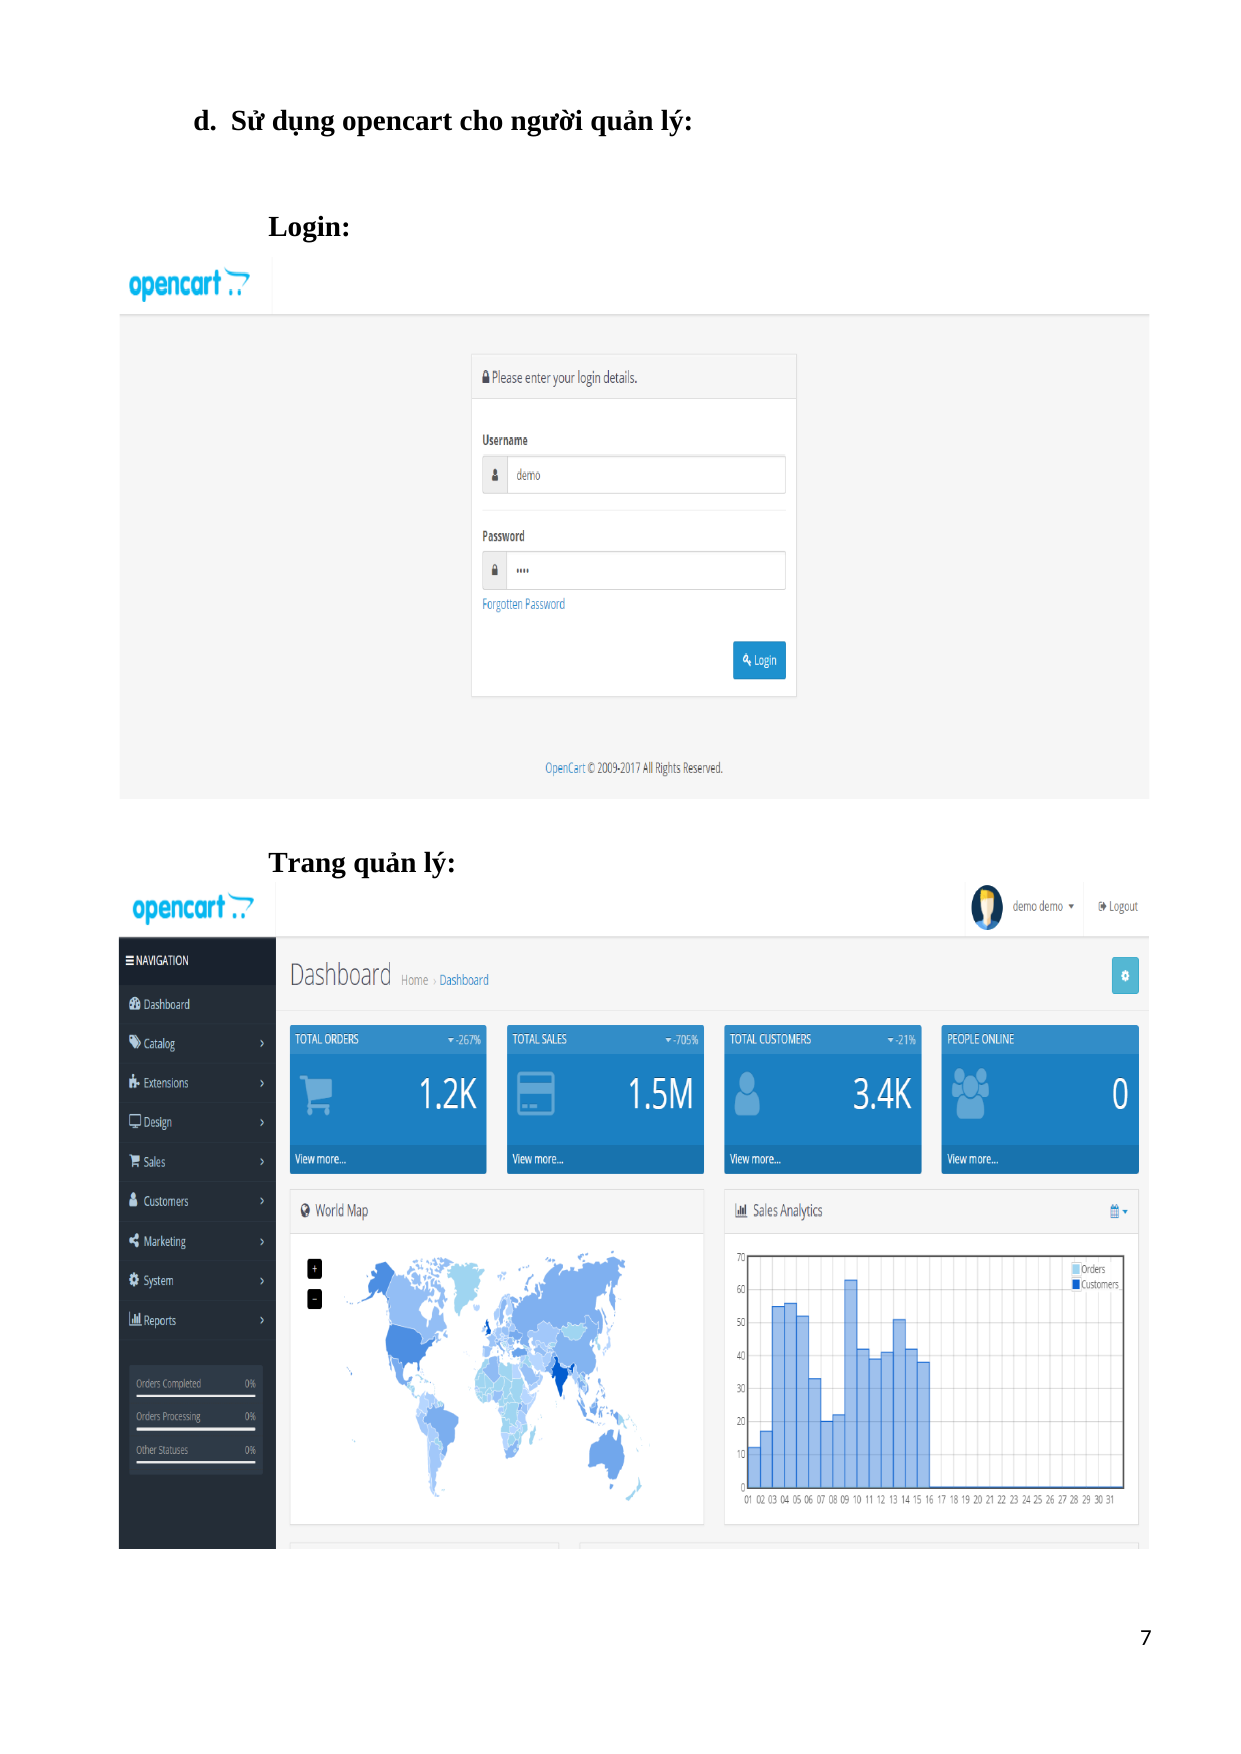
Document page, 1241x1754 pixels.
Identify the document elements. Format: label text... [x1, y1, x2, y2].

list Sử dụng opencart cho người quản lý: [193, 103, 1152, 137]
picture [118, 257, 1148, 798]
text Login: [193, 209, 1152, 242]
picture [117, 882, 1148, 1548]
